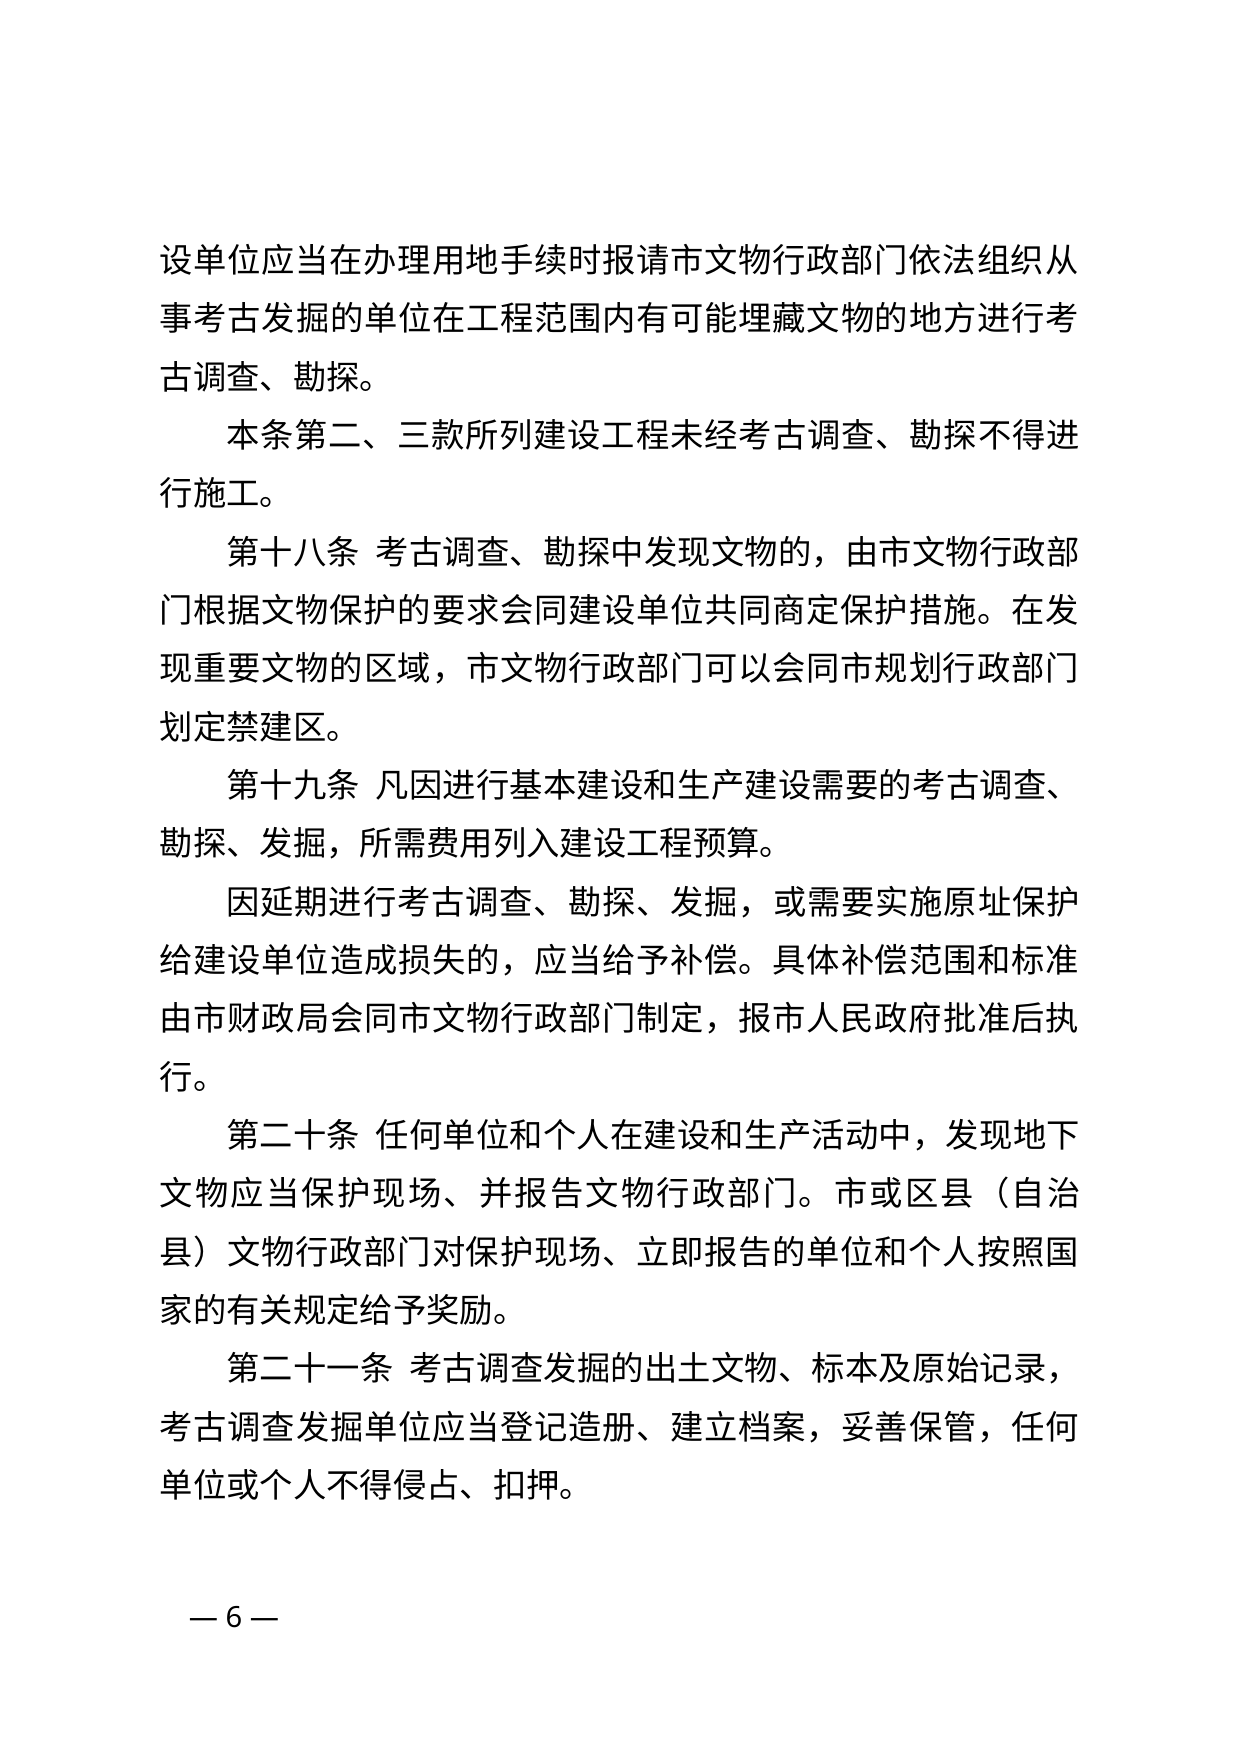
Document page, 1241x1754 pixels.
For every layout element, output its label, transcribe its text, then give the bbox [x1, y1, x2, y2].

text 第十八条 考古调查、勘探中发现文物的，由市文物行政部门根据文物保护的要求会同建设单位共同商定保护措施。在发现重要文物的区域，市文物行政部门可以会同市规划行政部门划定禁建区。 [159, 517, 1081, 751]
text 因延期进行考古调查、勘探、发掘，或需要实施原址保护，给建设单位造成损失的，应当给予补偿。具体补偿范围和标准由市财政局会同市文物行政部门制定，报市人民政府批准后执行。 [159, 867, 1081, 1101]
text 本条第二、三款所列建设工程未经考古调查、勘探不得进行施工。 [159, 401, 1081, 517]
text 第二十条 任何单位和个人在建设和生产活动中，发现地下文物应当保护现场、并报告文物行政部门。市或区县（自治县）文物行政部门对保护现场、立即报告的单位和个人按照国家的有关规定给予奖励。 [159, 1101, 1081, 1334]
text 第二十一条 考古调查发掘的出土文物、标本及原始记录，考古调查发掘单位应当登记造册、建立档案，妥善保管，任何单位或个人不得侵占、扣押。 [159, 1334, 1081, 1509]
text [159, 226, 1081, 401]
text 第十九条 凡因进行基本建设和生产建设需要的考古调查、勘探、发掘，所需费用列入建设工程预算。 [159, 751, 1081, 867]
